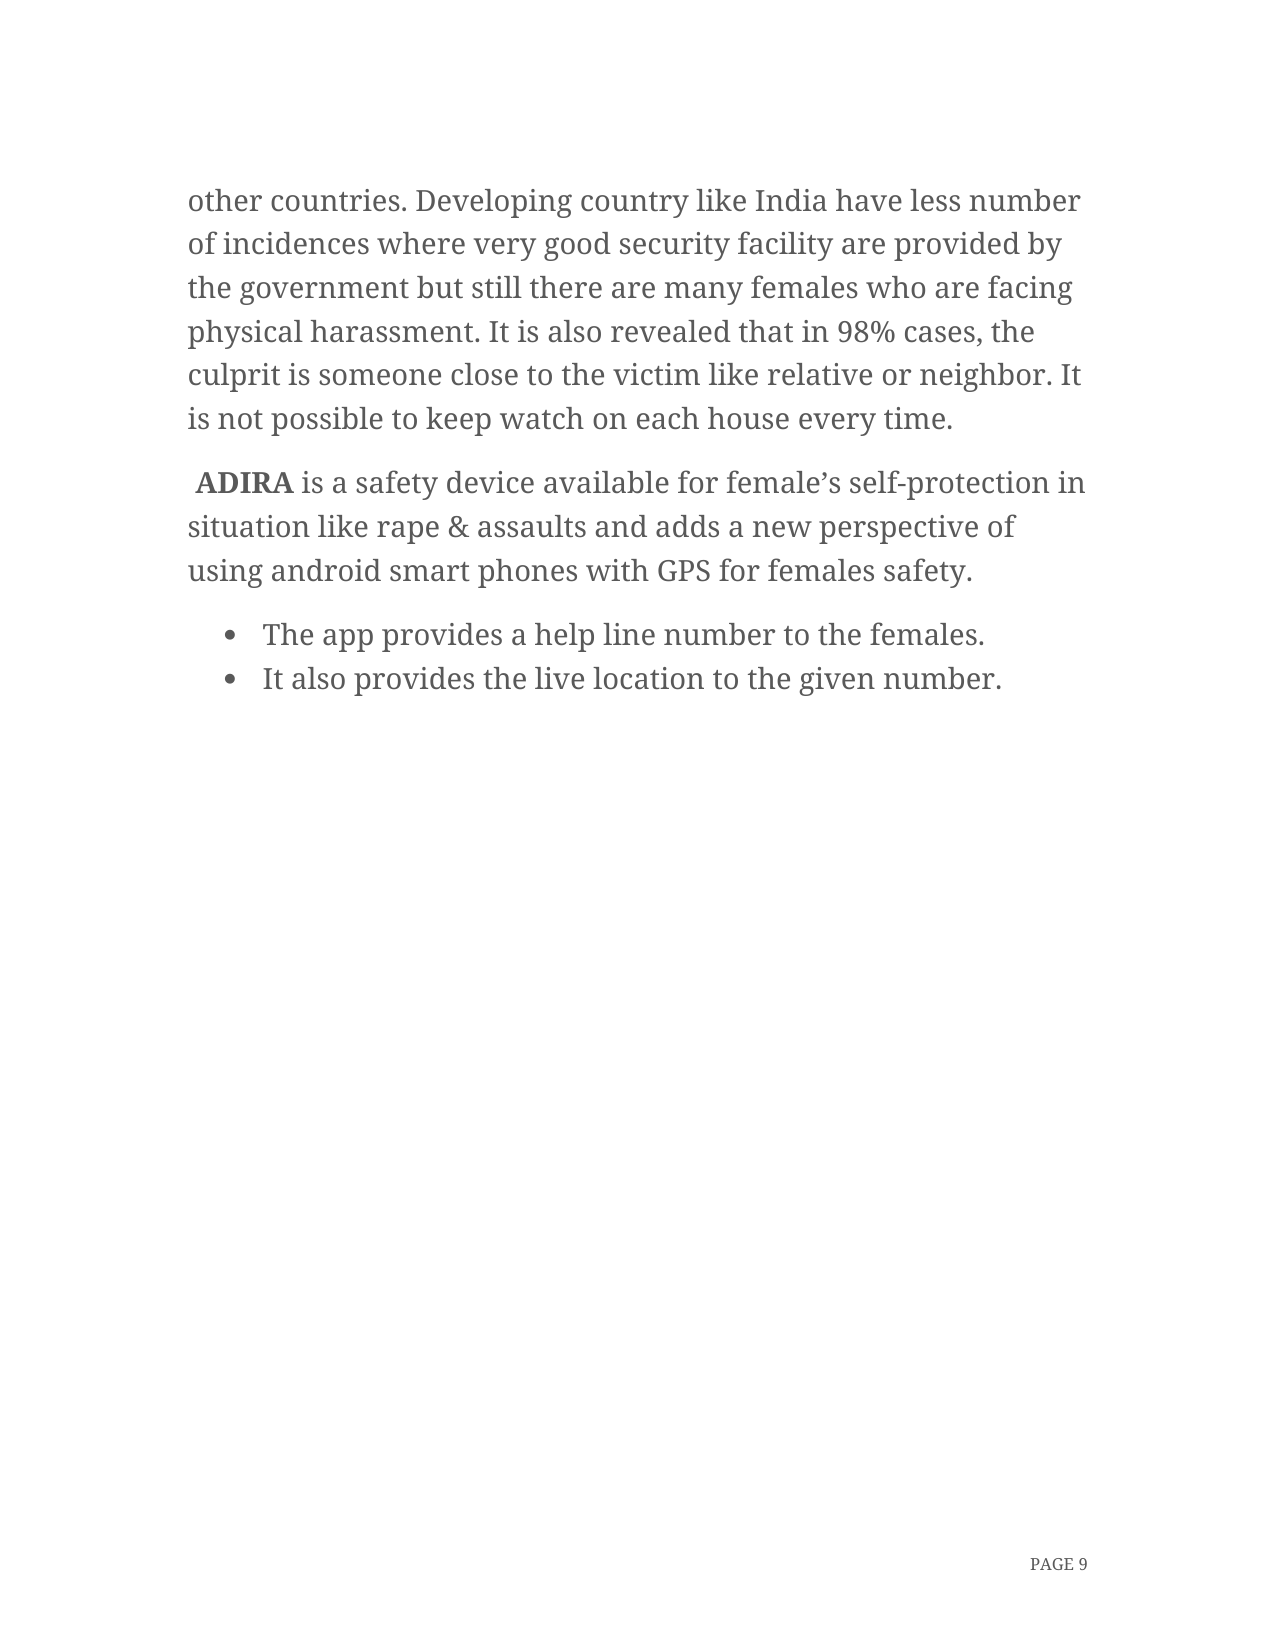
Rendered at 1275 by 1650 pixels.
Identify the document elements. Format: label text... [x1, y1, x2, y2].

list It also provides the live location to the given number. [225, 658, 1087, 698]
text ADIRA is a safety device available for female’s self-protection in situation like rape & assaults and adds a new perspective of using android smart phones with GPS for females safety. [187, 463, 1087, 590]
list The app provides a help line number to the females. [225, 614, 1087, 654]
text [187, 180, 1087, 438]
